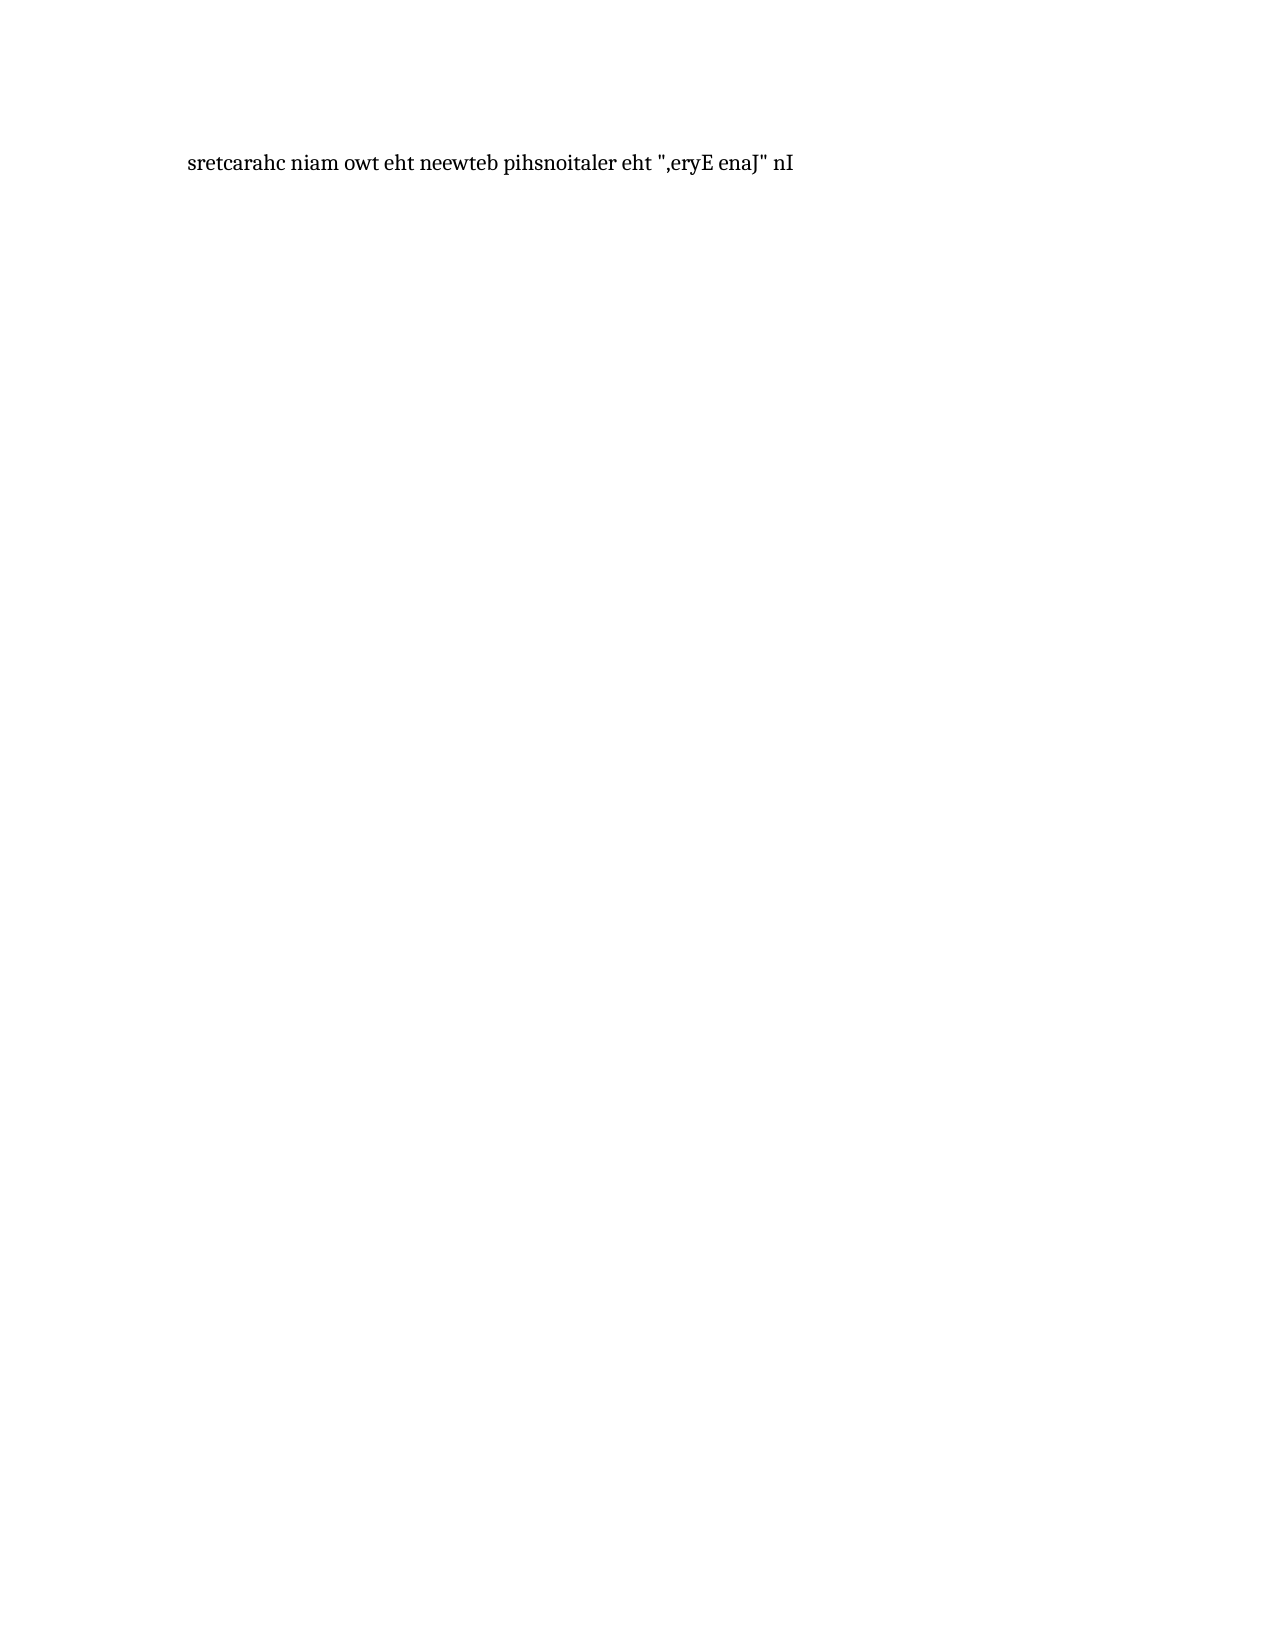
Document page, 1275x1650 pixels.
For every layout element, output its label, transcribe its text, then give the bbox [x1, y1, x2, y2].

text sretcarahc niam owt eht neewteb pihsnoitaler eht ",eryE enaJ" nI [187, 150, 1087, 176]
